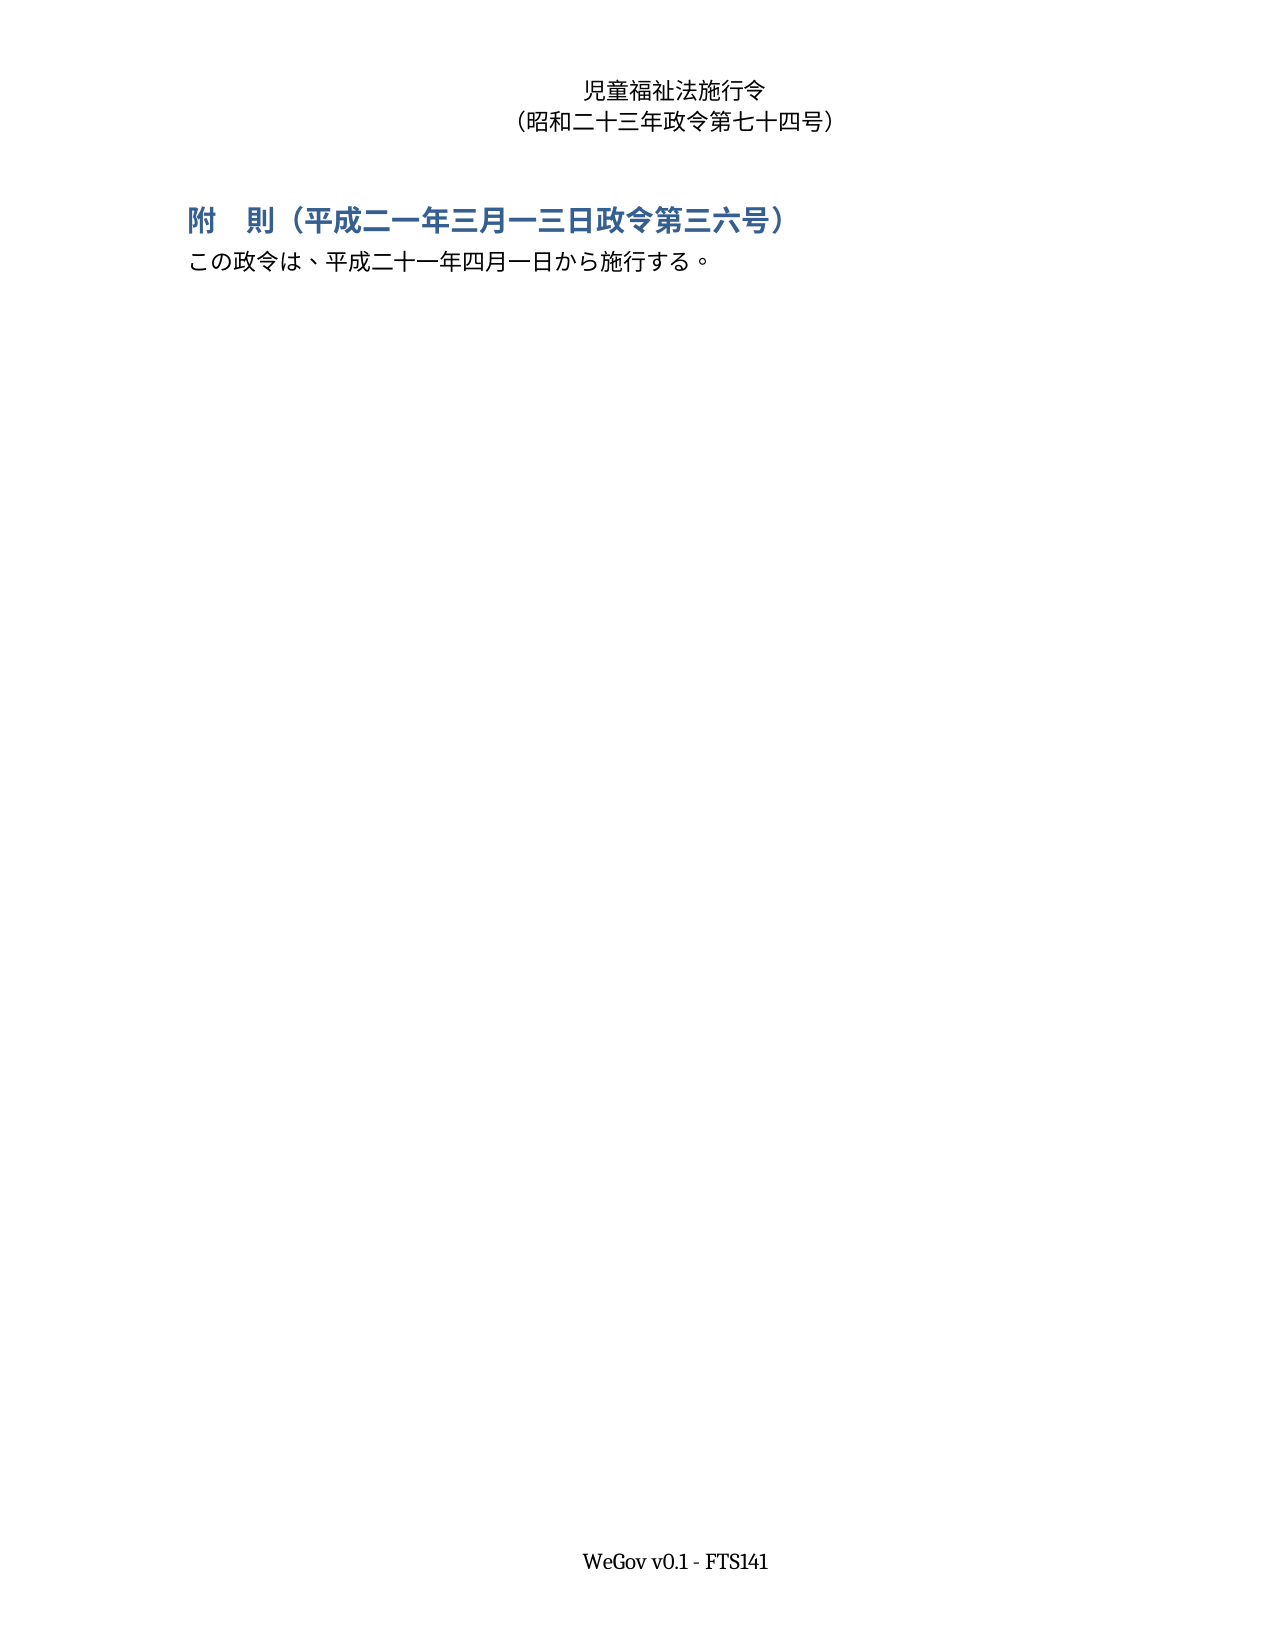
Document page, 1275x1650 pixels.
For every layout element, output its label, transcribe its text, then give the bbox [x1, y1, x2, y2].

text この政令は、平成二十一年四月一日から施行する。 [187, 246, 1087, 277]
subtitle 附 則（平成二一年三月一三日政令第三六号） [187, 200, 1087, 240]
